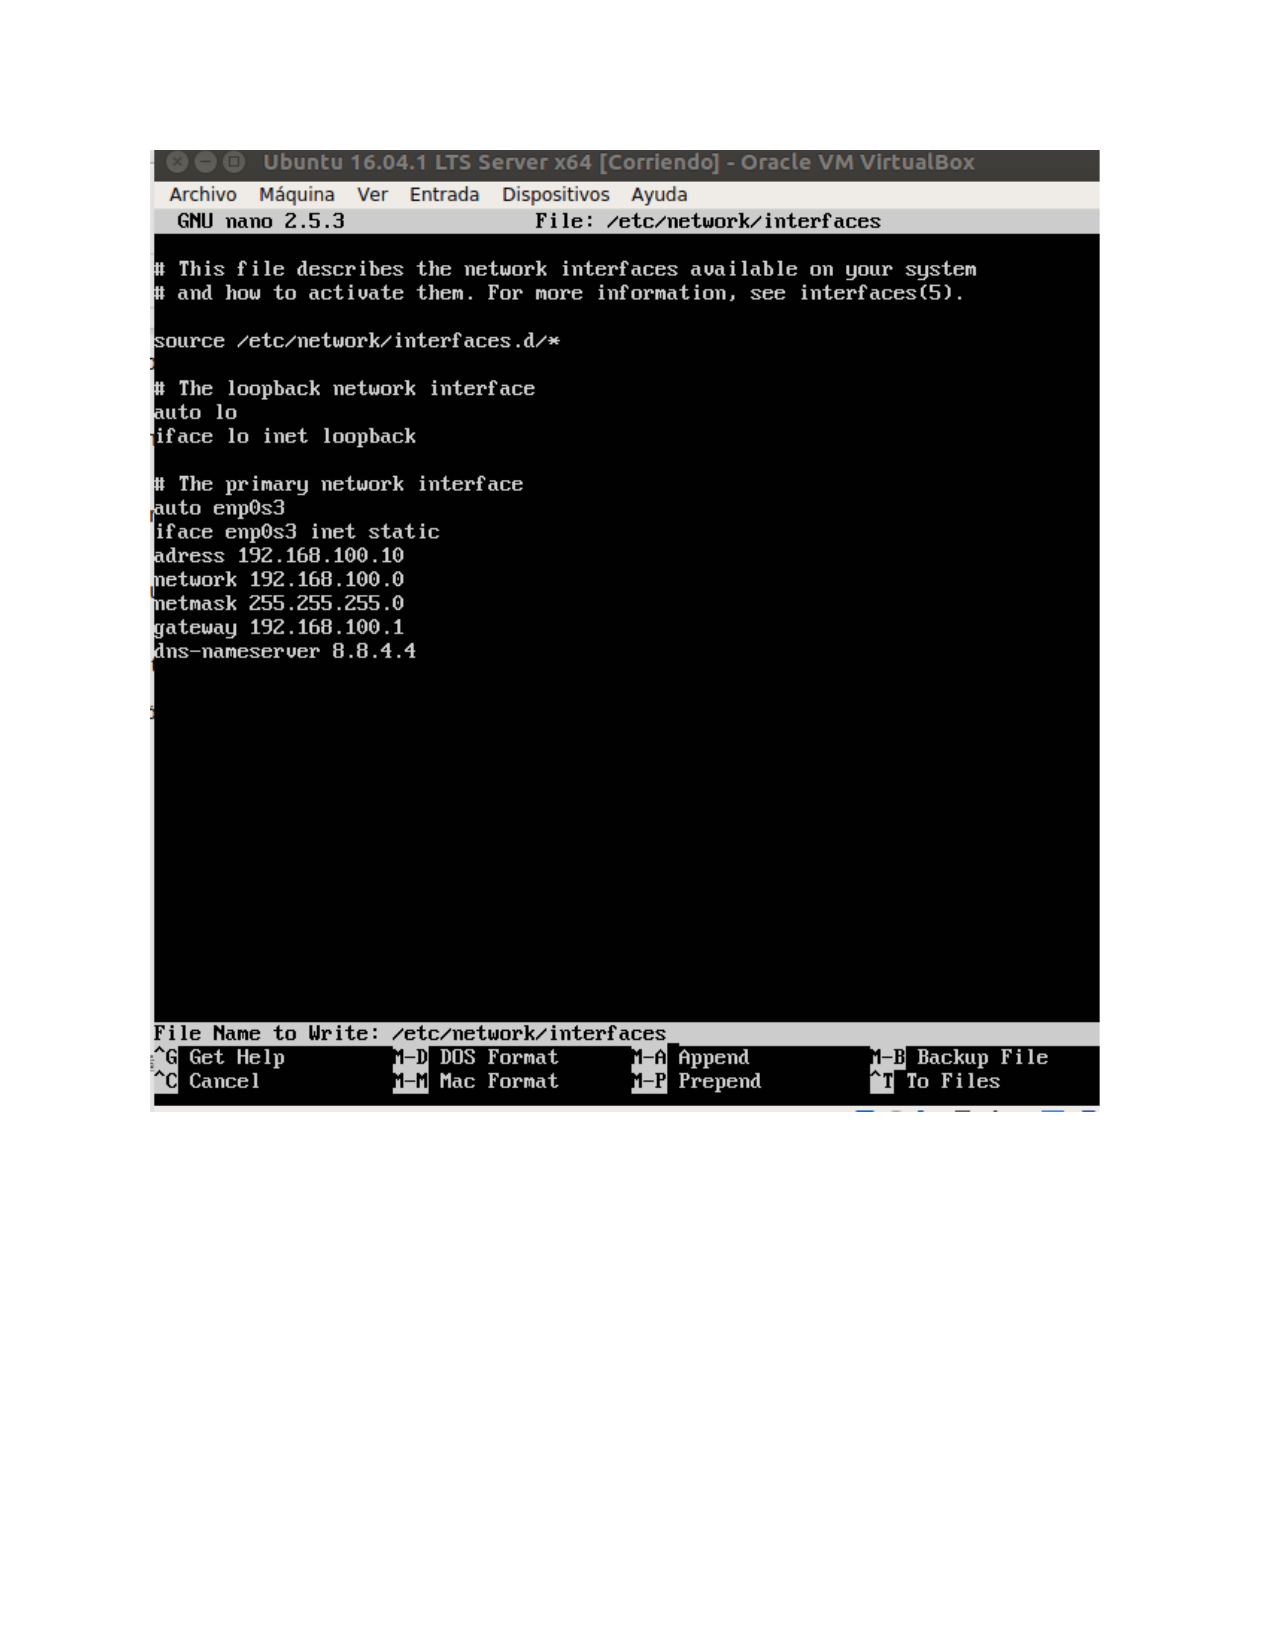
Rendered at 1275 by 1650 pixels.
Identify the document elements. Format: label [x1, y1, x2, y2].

picture [150, 150, 1100, 1112]
